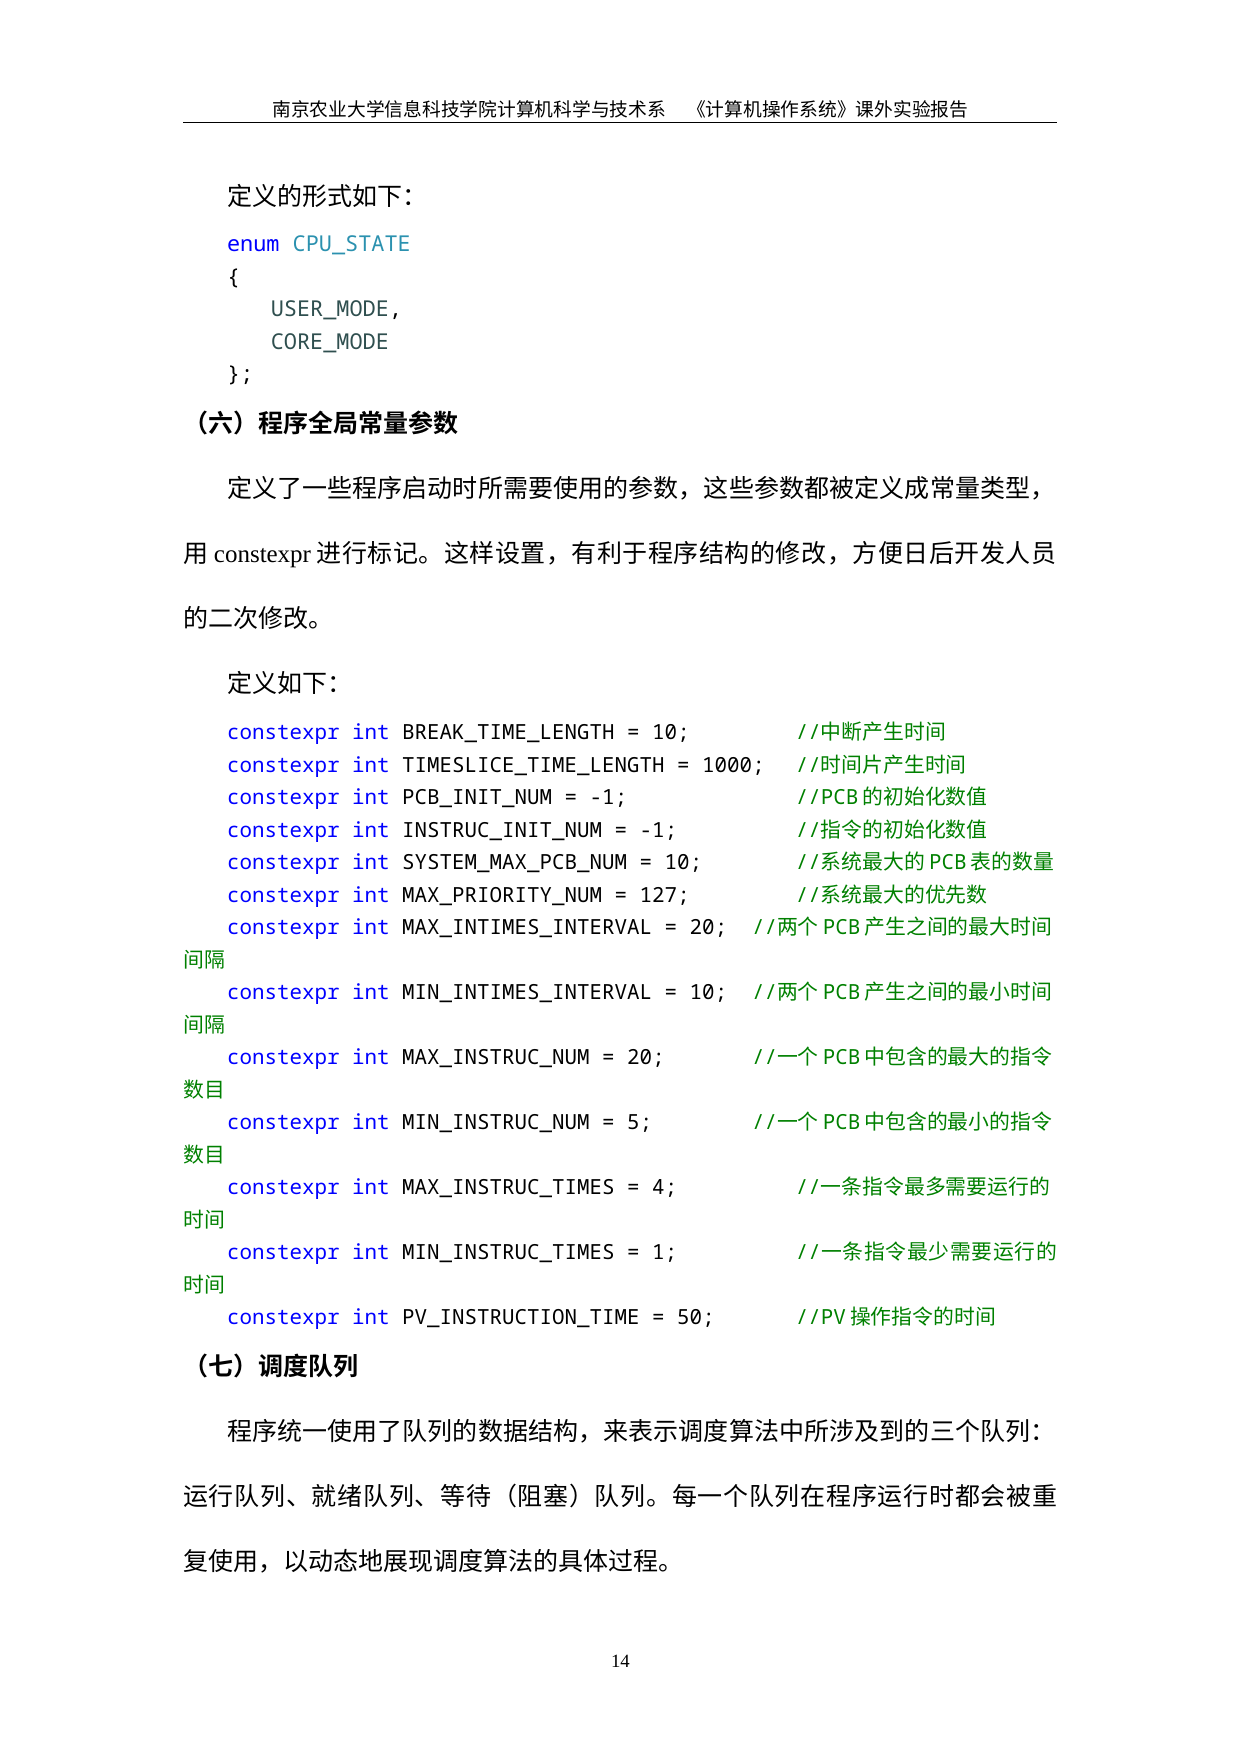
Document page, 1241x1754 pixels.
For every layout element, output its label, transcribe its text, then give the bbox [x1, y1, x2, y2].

text constexpr int SYSTEM_MAX_PCB_NUM = 10; //系统最大的PCB表的数量 [183, 844, 1057, 877]
text constexpr int BREAK_TIME_LENGTH = 10; //中断产生时间 [183, 714, 1057, 747]
text }; [227, 357, 1057, 389]
text 程序统一使用了队列的数据结构，来表示调度算法中所涉及到的三个队列：运行队列、就绪队列、等待（阻塞）队列。每一个队列在程序运行时都会被重复使用，以动态地展现调度算法的具体过程。 [183, 1397, 1057, 1592]
text enum CPU_STATE [227, 227, 1057, 259]
text （七）调度队列 [183, 1332, 1057, 1397]
text constexpr int MAX_INSTRUC_TIMES = 4; //一条指令最多需要运行的时间 [183, 1169, 1057, 1234]
text constexpr int MIN_INTIMES_INTERVAL = 10; //两个PCB产生之间的最小时间间隔 [183, 974, 1057, 1039]
text { [227, 259, 1057, 292]
text 定义如下： [183, 649, 1057, 714]
text constexpr int MIN_INSTRUC_NUM = 5; //一个PCB中包含的最小的指令数目 [183, 1104, 1057, 1169]
text constexpr int MAX_INSTRUC_NUM = 20; //一个PCB中包含的最大的指令数目 [183, 1039, 1057, 1104]
text CORE_MODE [227, 324, 1057, 357]
text 定义了一些程序启动时所需要使用的参数，这些参数都被定义成常量类型，用constexpr进行标记。这样设置，有利于程序结构的修改，方便日后开发人员的二次修改。 [183, 454, 1057, 649]
text 定义的形式如下： [183, 162, 1057, 227]
text constexpr int PCB_INIT_NUM = -1; //PCB的初始化数值 [183, 779, 1057, 812]
text constexpr int MAX_INTIMES_INTERVAL = 20; //两个PCB产生之间的最大时间间隔 [183, 909, 1057, 974]
text constexpr int PV_INSTRUCTION_TIME = 50; //PV操作指令的时间 [183, 1299, 1057, 1332]
text constexpr int TIMESLICE_TIME_LENGTH = 1000; //时间片产生时间 [183, 747, 1057, 779]
text constexpr int MAX_PRIORITY_NUM = 127; //系统最大的优先数 [183, 877, 1057, 909]
text constexpr int INSTRUC_INIT_NUM = -1; //指令的初始化数值 [183, 812, 1057, 844]
text constexpr int MIN_INSTRUC_TIMES = 1; //一条指令最少需要运行的时间 [183, 1234, 1057, 1299]
text （六）程序全局常量参数 [183, 389, 1057, 454]
text USER_MODE, [227, 292, 1057, 324]
